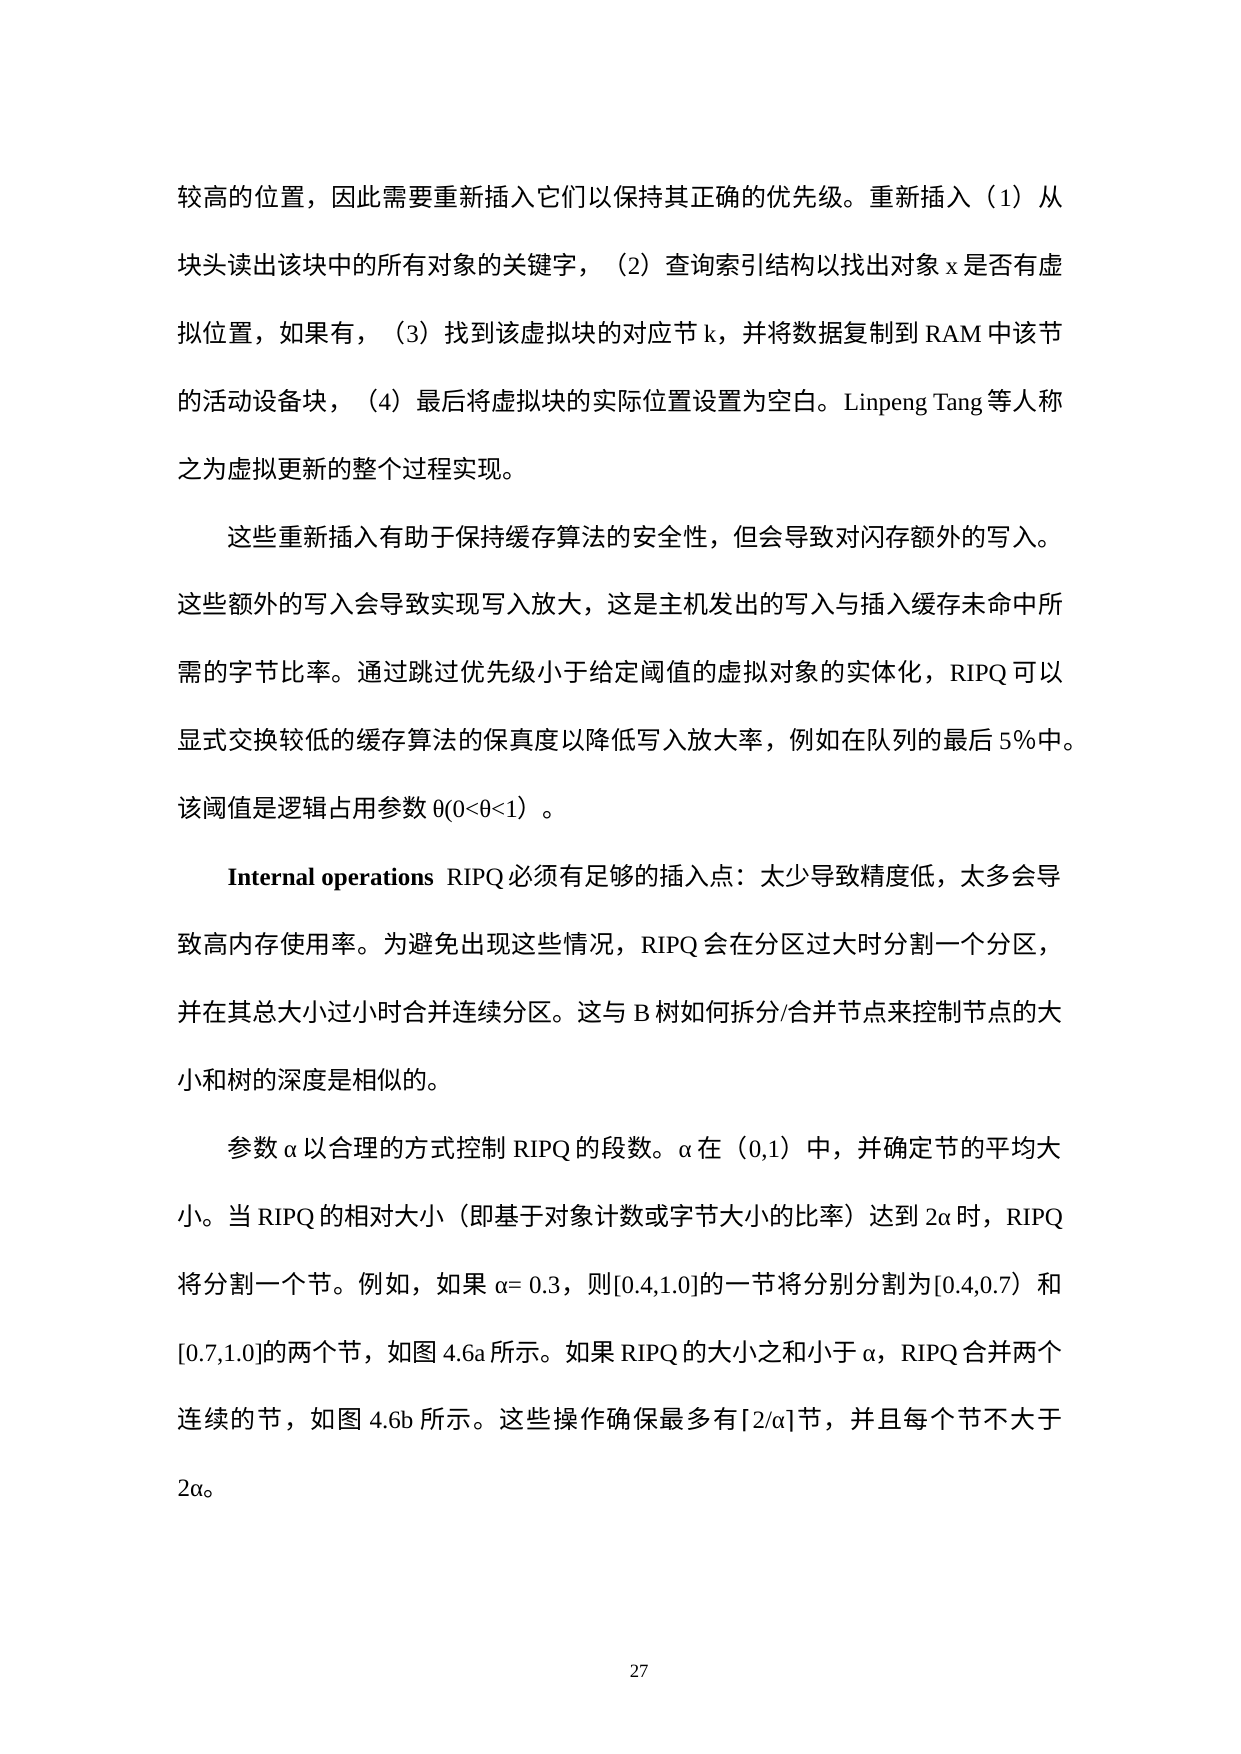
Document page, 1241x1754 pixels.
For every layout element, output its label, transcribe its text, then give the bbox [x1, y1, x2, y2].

text 这些重新插入有助于保持缓存算法的安全性，但会导致对闪存额外的写入。这些额外的写入会导致实现写入放大，这是主机发出的写入与插入缓存未命中所需的字节比率。通过跳过优先级小于给定阈值的虚拟对象的实体化，RIPQ可以显式交换较低的缓存算法的保真度以降低写入放大率，例如在队列的最后5％中。该阈值是逻辑占用参数θ(0<θ<1）。 [177, 501, 1063, 841]
text Internal operations RIPQ必须有足够的插入点：太少导致精度低，太多会导致高内存使用率。为避免出现这些情况，RIPQ会在分区过大时分割一个分区，并在其总大小过小时合并连续分区。这与B树如何拆分/合并节点来控制节点的大小和树的深度是相似的。 [177, 841, 1063, 1112]
text 参数α以合理的方式控制RIPQ的段数。α在（0,1）中，并确定节的平均大小。当RIPQ的相对大小（即基于对象计数或字节大小的比率）达到2α时，RIPQ将分割一个节。例如，如果α= 0.3，则[0.4,1.0]的一节将分别分割为[0.4,0.7）和[0.7,1.0]的两个节，如图4.6a所示。如果RIPQ的大小之和小于α，RIPQ合并两个连续的节，如图4.6b所示。这些操作确保最多有⌈2/α⌉节，并且每个节不大于2α。 [177, 1112, 1063, 1520]
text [177, 162, 1063, 501]
